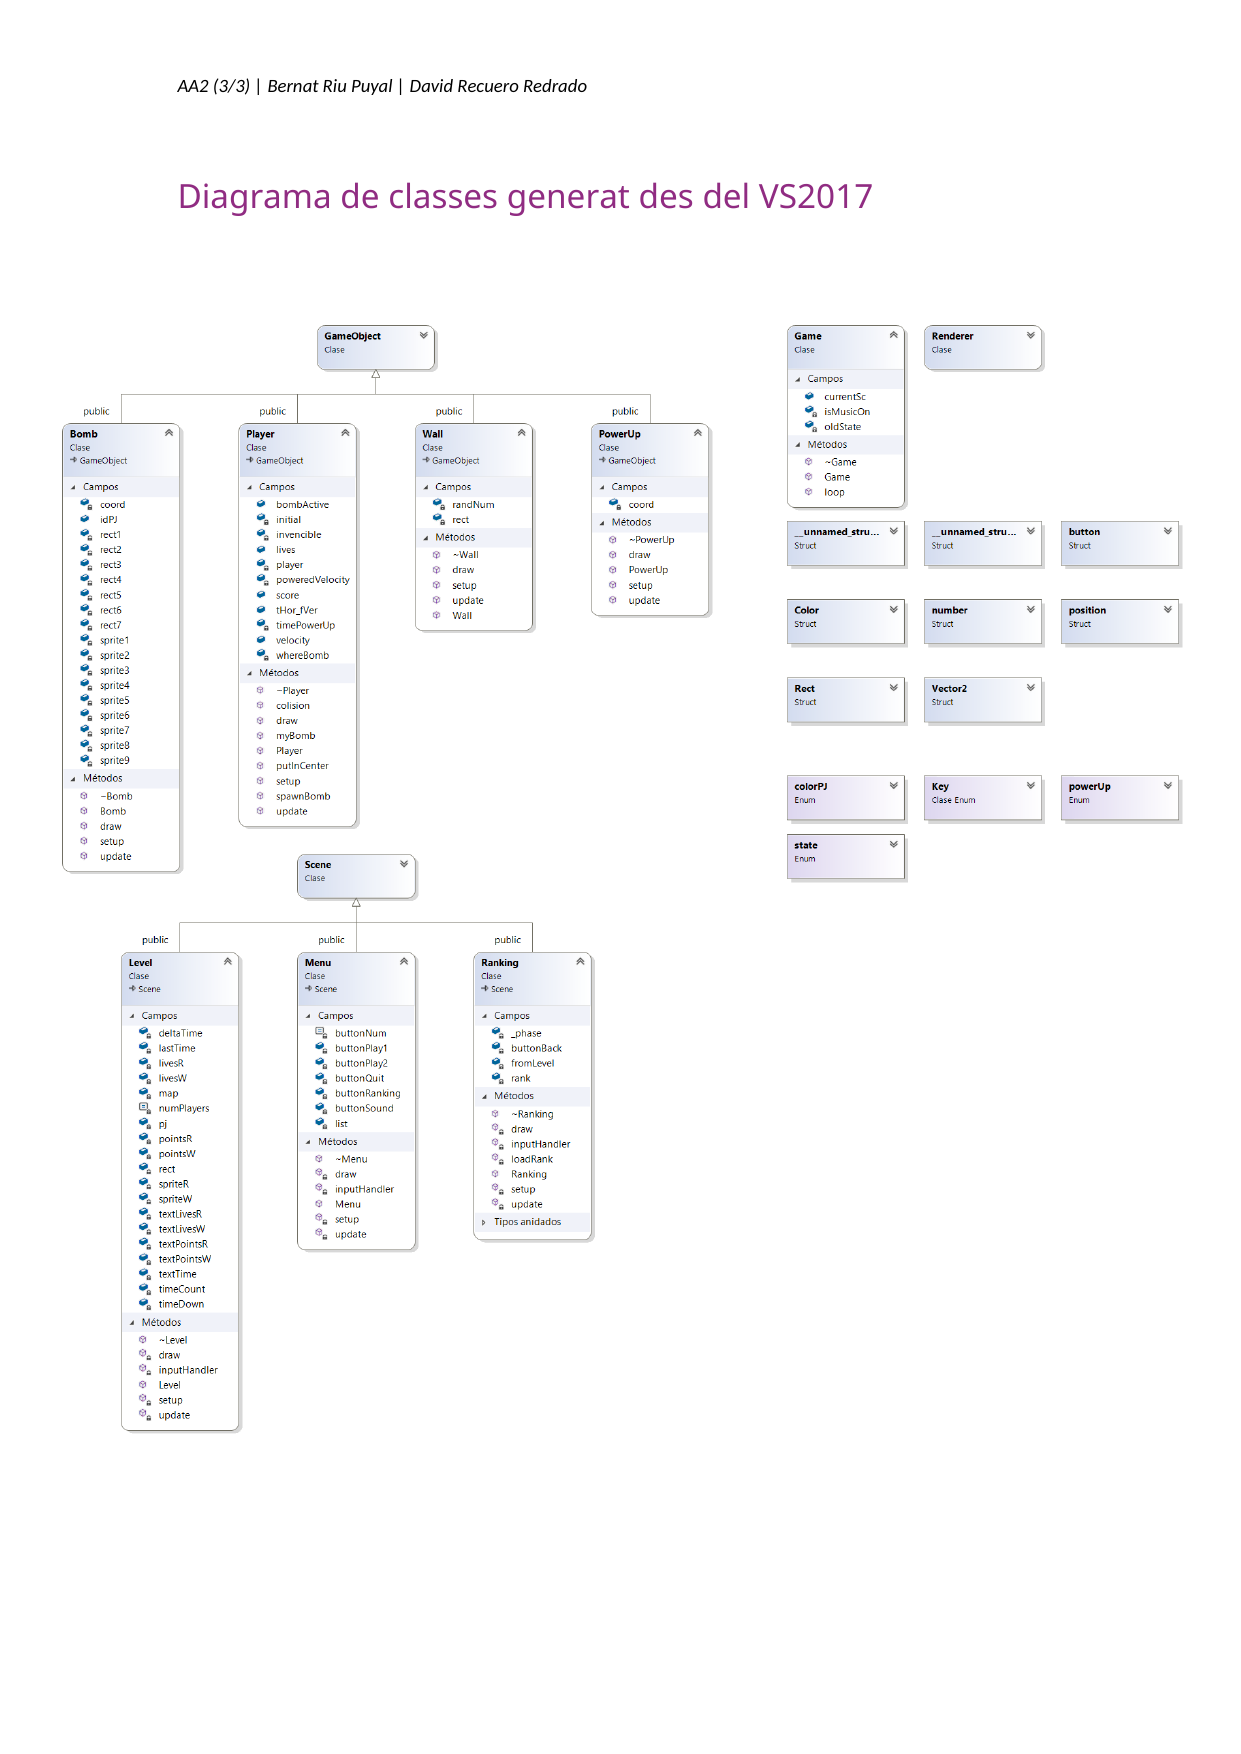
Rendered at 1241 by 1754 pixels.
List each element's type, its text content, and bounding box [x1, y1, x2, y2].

subtitle Diagrama de classes generat des del VS2017 [177, 173, 1063, 218]
picture [54, 317, 1186, 1437]
